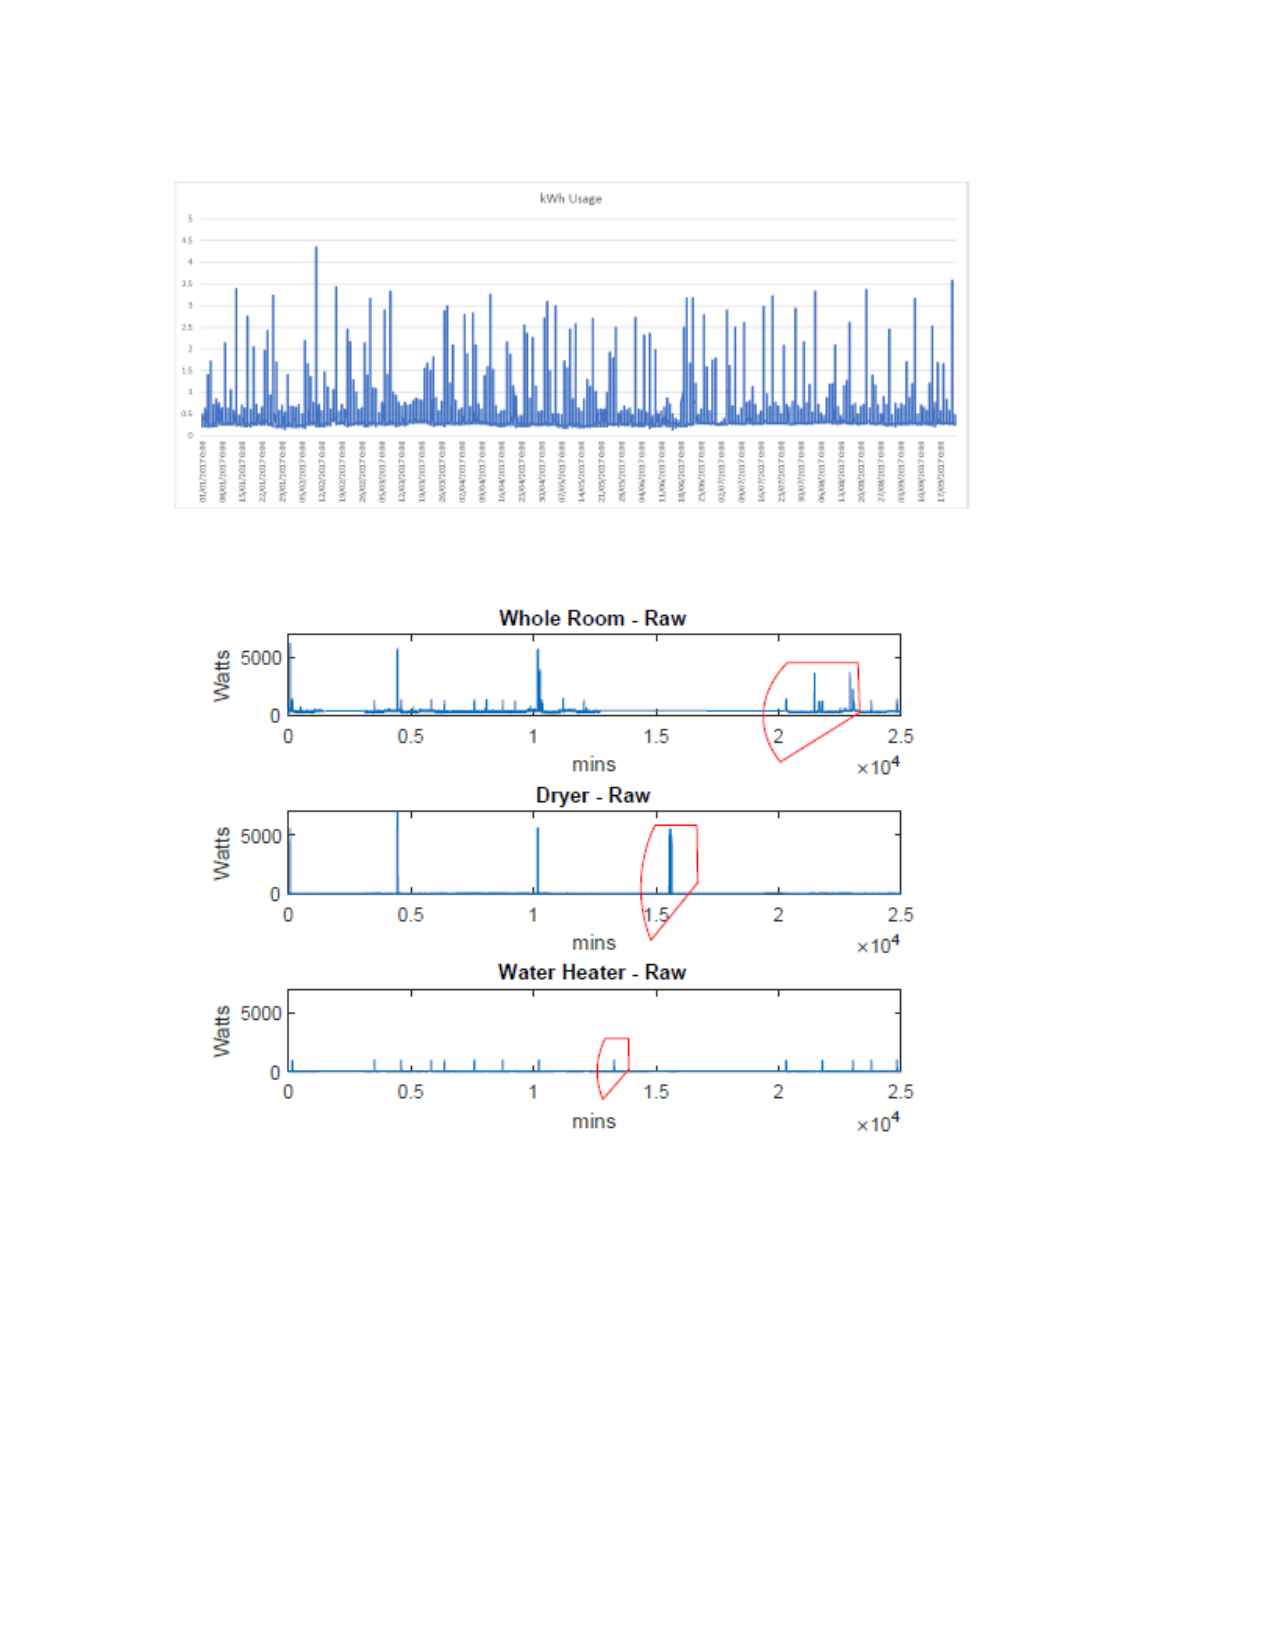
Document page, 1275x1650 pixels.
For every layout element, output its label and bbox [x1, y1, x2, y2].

picture [150, 557, 961, 1152]
picture [150, 150, 979, 539]
